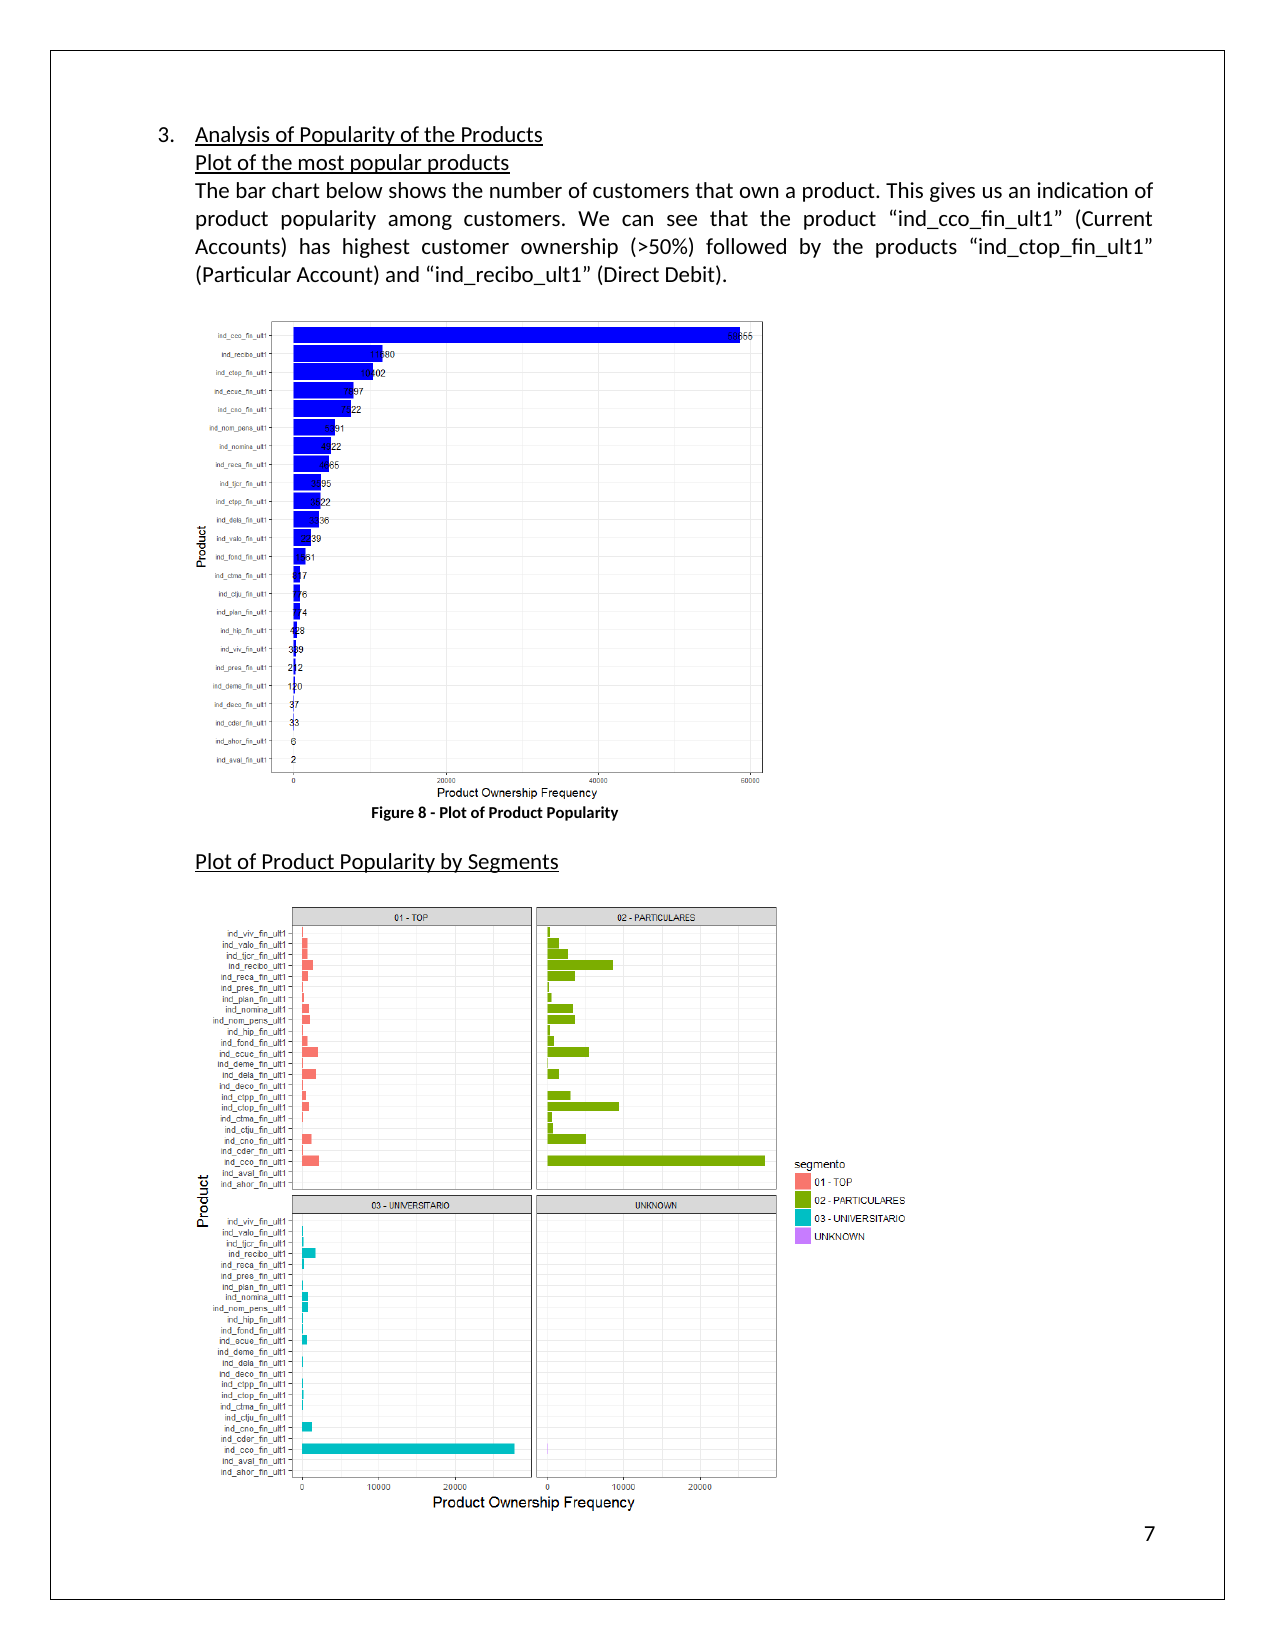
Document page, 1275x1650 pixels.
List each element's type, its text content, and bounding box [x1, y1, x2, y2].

picture [195, 316, 765, 799]
list Analysis of Popularity of the Products [157, 120, 1155, 148]
list Plot of the most popular products [195, 148, 1155, 176]
list The bar chart below shows the number of customers that own a product. This gives us an indication of product popularity among customers. We can see that the product “ind_cco_fin_ult1” (Current Accounts) has highest customer ownership (>50%) followed by the products “ind_ctop_fin_ult1” (Particular Account) and “ind_recibo_ult1” (Direct Debit). [195, 176, 1155, 288]
list Figure 8 - Plot of Product Popularity [345, 803, 1155, 823]
picture [195, 899, 912, 1515]
text Plot of Product Popularity by Segments [120, 847, 1155, 875]
